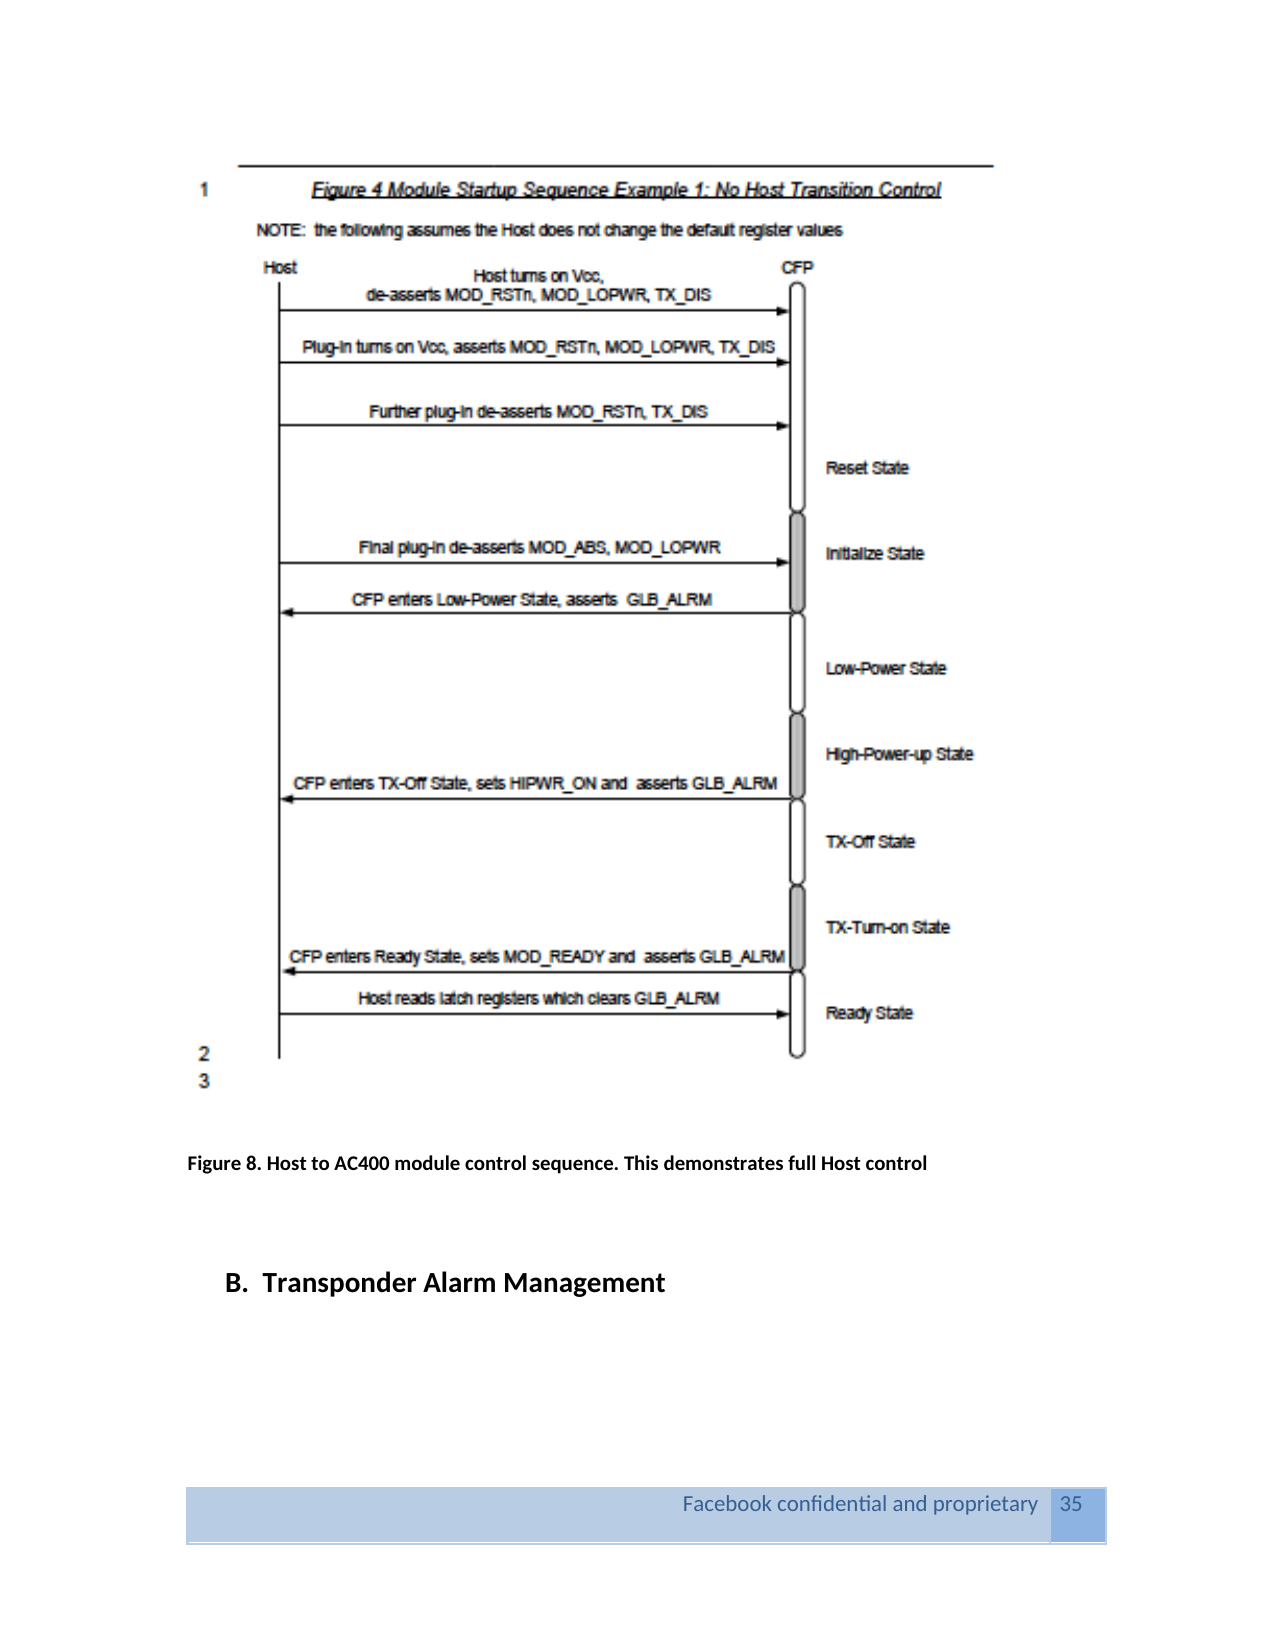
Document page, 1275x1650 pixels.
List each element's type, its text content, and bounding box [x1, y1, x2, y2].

subtitle Transponder Alarm Management [225, 1264, 1087, 1300]
picture [187, 150, 1040, 1122]
